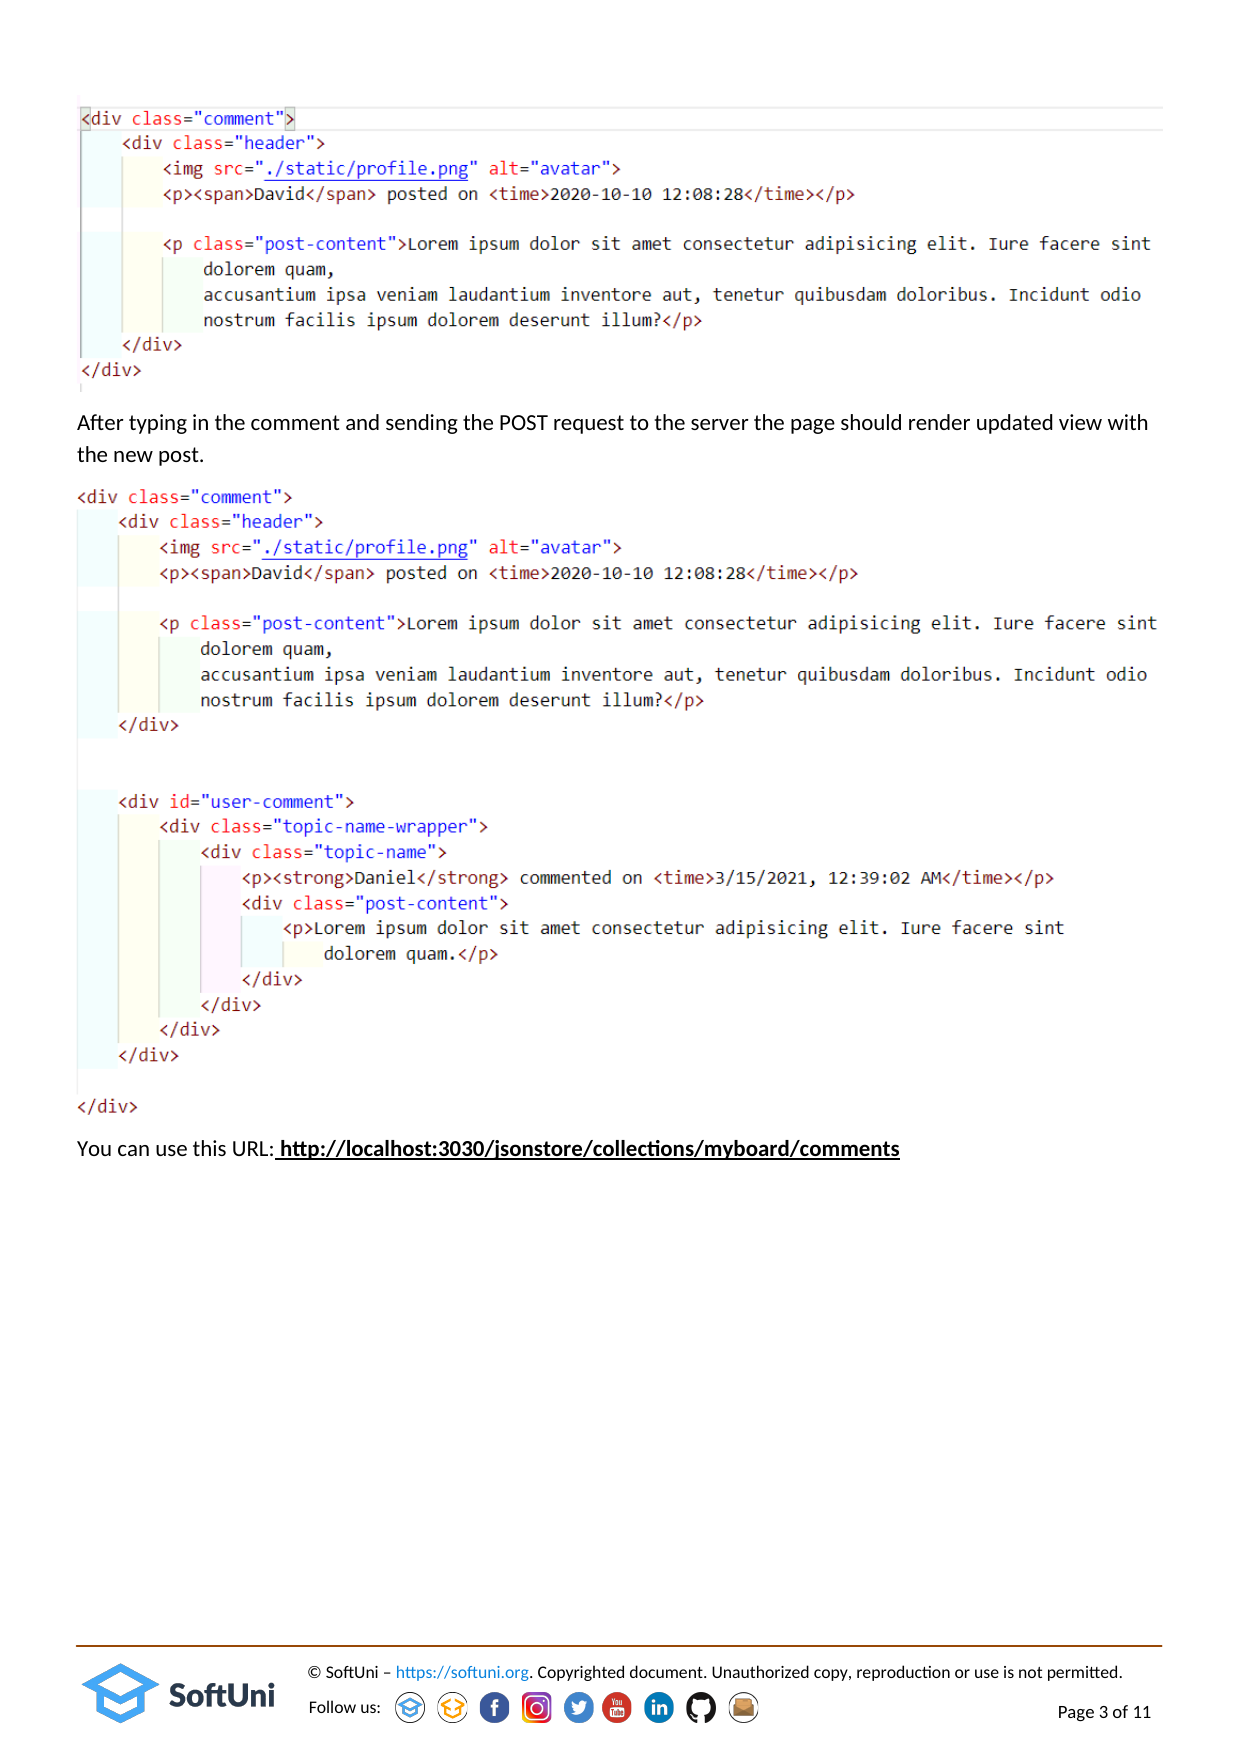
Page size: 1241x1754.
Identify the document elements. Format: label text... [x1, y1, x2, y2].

picture [76, 485, 1163, 1118]
picture [665, 1692, 674, 1701]
picture [395, 1692, 425, 1723]
text You can use this URL: http://localhost:3030/jsonstore/collections/myboard/comments [77, 1134, 1163, 1162]
picture [665, 1714, 674, 1723]
picture [564, 1692, 594, 1723]
text After typing in the comment and sending the POST request to the server the page should render updated view with the new post. [77, 408, 1163, 468]
picture [658, 1705, 667, 1714]
picture [479, 1692, 510, 1723]
picture [728, 1692, 759, 1723]
picture [644, 1714, 653, 1723]
picture [437, 1692, 468, 1723]
picture [75, 1658, 281, 1729]
picture [686, 1692, 716, 1723]
picture [644, 1692, 653, 1701]
picture [522, 1692, 552, 1723]
picture [602, 1692, 632, 1723]
picture [76, 95, 1163, 392]
